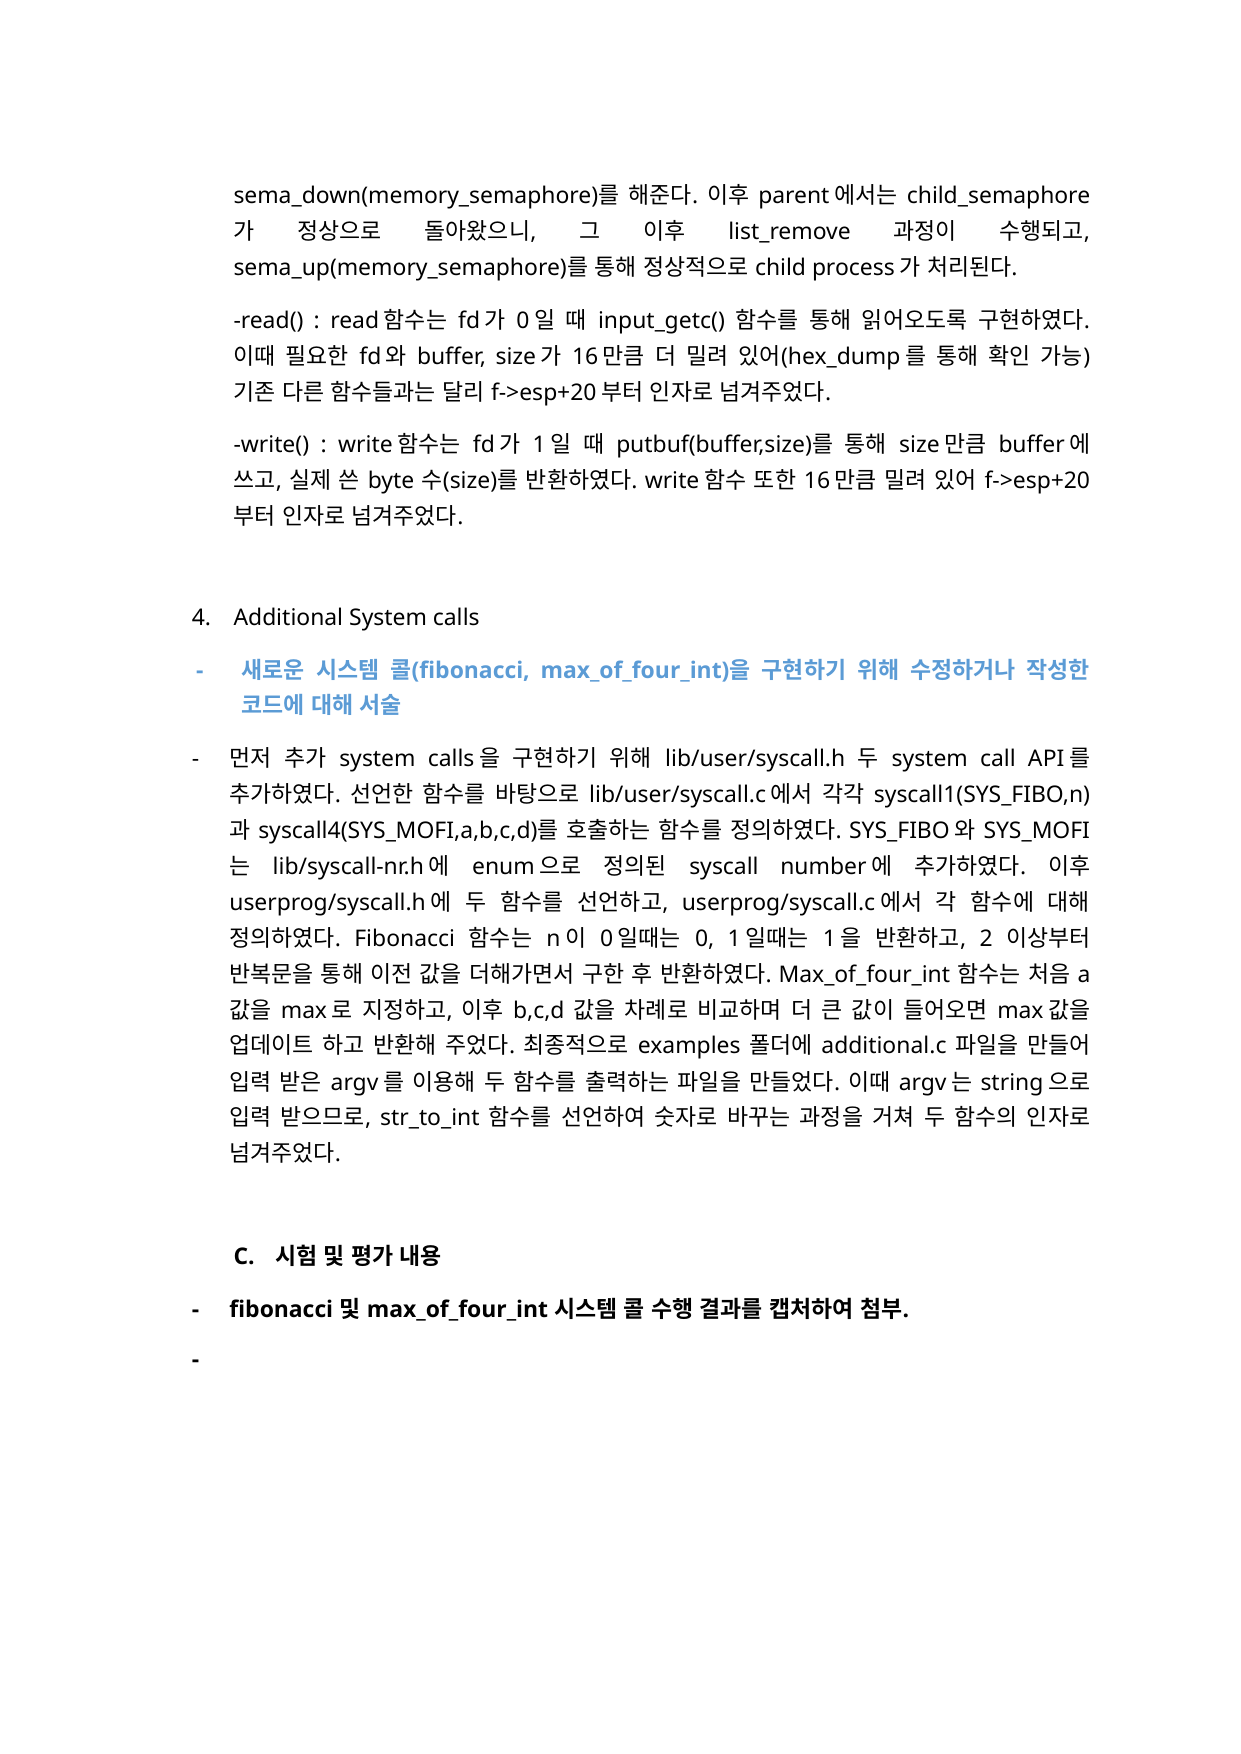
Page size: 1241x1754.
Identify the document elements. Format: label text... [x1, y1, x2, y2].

list 새로운 시스템 콜(fibonacci, max_of_four_int)을 구현하기 위해 수정하거나 작성한 코드에 대해 서술 [196, 651, 1090, 721]
list Additional System calls [192, 601, 1090, 632]
list -read() : read함수는 fd가 0일 때 input_getc() 함수를 통해 읽어오도록 구현하였다. 이때 필요한 fd와 buffer, size가 16만큼 더 밀려 있어(hex_dump를 통해 확인 가능) 기존 다른 함수들과는 달리 f->esp+20부터 인자로 넘겨주었다. [233, 302, 1090, 407]
list 시험 및 평가 내용 [233, 1238, 1090, 1272]
list fibonacci 및 max_of_four_int 시스템 콜 수행 결과를 캡처하여 첨부. [192, 1291, 1090, 1324]
list -write() : write함수는 fd가 1일 때 putbuf(buffer,size)를 통해 size만큼 buffer에 쓰고, 실제 쓴 byte 수(size)를 반환하였다. write함수 또한 16만큼 밀려 있어 f->esp+20부터 인자로 넘겨주었다. [233, 426, 1090, 531]
list 먼저 추가 system calls을 구현하기 위해 lib/user/syscall.h 두 system call API를 추가하였다. 선언한 함수를 바탕으로 lib/user/syscall.c에서 각각 syscall1(SYS_FIBO,n)과 syscall4(SYS_MOFI,a,b,c,d)를 호출하는 함수를 정의하였다. SYS_FIBO와 SYS_MOFI는 lib/syscall-nr.h에 enum으로 정의된 syscall number에 추가하였다. 이후 userprog/syscall.h에 두 함수를 선언하고, userprog/syscall.c에서 각 함수에 대해 정의하였다. Fibonacci 함수는 n이 0일때는 0, 1일때는 1을 반환하고, 2 이상부터 반복문을 통해 이전 값을 더해가면서 구한 후 반환하였다. Max_of_four_int 함수는 처음 a값을 max로 지정하고, 이후 b,c,d 값을 차례로 비교하며 더 큰 값이 들어오면 max값을 업데이트 하고 반환해 주었다. 최종적으로 examples 폴더에 additional.c 파일을 만들어 입력 받은 argv를 이용해 두 함수를 출력하는 파일을 만들었다. 이때 argv는 string으로 입력 받으므로, str_to_int 함수를 선언하여 숫자로 바꾸는 과정을 거쳐 두 함수의 인자로 넘겨주었다. [192, 740, 1090, 1168]
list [233, 177, 1090, 282]
